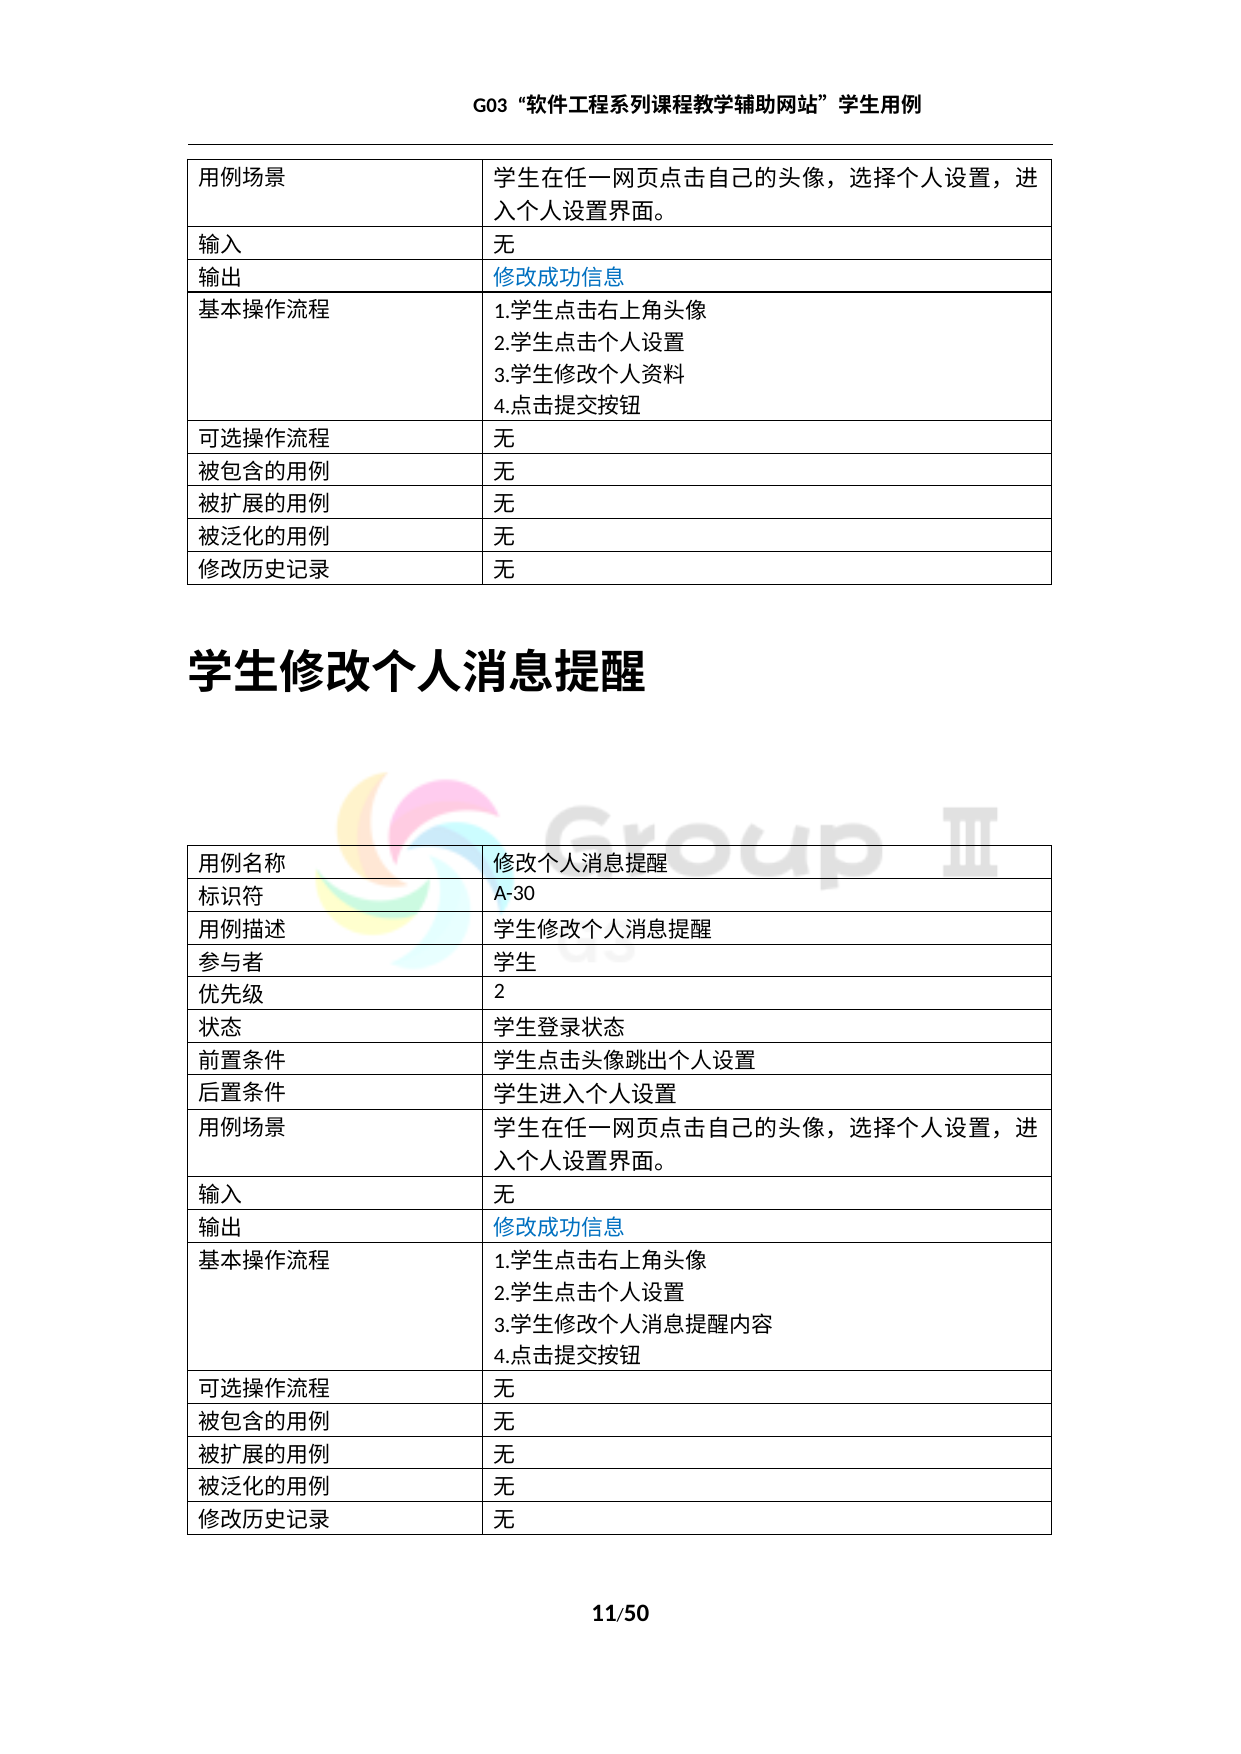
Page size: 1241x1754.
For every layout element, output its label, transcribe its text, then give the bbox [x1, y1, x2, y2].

table_cell 2 [483, 977, 1051, 1009]
table_header 修改个人消息提醒 [483, 846, 1051, 878]
table_cell 无 [483, 1371, 1051, 1403]
table_cell 1.学生点击右上角头像 2.学生点击个人设置 3.学生修改个人消息提醒内容 4.点击提交按钮 [483, 1243, 1051, 1370]
table_cell 无 [483, 1502, 1051, 1534]
table_cell 学生在任一网页点击自己的头像，选择个人设置，进入个人设置界面。 [483, 160, 1051, 226]
table_cell 学生点击头像跳出个人设置 [483, 1043, 1051, 1074]
table_cell 可选操作流程 [188, 1371, 482, 1403]
table_cell 无 [483, 1177, 1051, 1209]
table_cell 基本操作流程 [188, 1243, 482, 1370]
table_cell 学生 [483, 945, 1051, 976]
table_cell 学生修改个人消息提醒 [483, 912, 1051, 943]
table_cell 修改成功信息 [483, 1210, 1051, 1242]
table_cell 无 [483, 519, 1051, 551]
table_cell 1.学生点击右上角头像 2.学生点击个人设置 3.学生修改个人资料 4.点击提交按钮 [483, 293, 1051, 420]
table_cell 修改历史记录 [188, 1502, 482, 1534]
table_cell 用例描述 [188, 912, 482, 943]
table_cell 优先级 [188, 977, 482, 1009]
table_cell 被扩展的用例 [188, 486, 482, 518]
table_cell 状态 [188, 1010, 482, 1042]
table_cell 前置条件 [188, 1043, 482, 1074]
table_cell 被包含的用例 [188, 454, 482, 485]
table_cell 无 [483, 1404, 1051, 1436]
table_cell 输入 [188, 227, 482, 259]
table_cell 输出 [188, 260, 482, 291]
table_cell 用例场景 [188, 1110, 482, 1176]
table_cell 学生进入个人设置 [483, 1075, 1051, 1109]
table_cell A-30 [483, 879, 1051, 911]
table_cell 无 [483, 1437, 1051, 1468]
table_cell 参与者 [188, 945, 482, 976]
table_cell 输入 [188, 1177, 482, 1209]
table_cell 修改历史记录 [188, 552, 482, 583]
table_cell 标识符 [188, 879, 482, 911]
table_cell 无 [483, 552, 1051, 583]
table_cell 被泛化的用例 [188, 519, 482, 551]
table_cell 无 [483, 1469, 1051, 1501]
table_cell 后置条件 [188, 1075, 482, 1109]
table_header 用例名称 [188, 846, 482, 878]
subtitle 学生修改个人消息提醒 [187, 620, 1053, 717]
table_cell 用例场景 [188, 160, 482, 226]
table_cell 输出 [188, 1210, 482, 1242]
table_cell 被泛化的用例 [188, 1469, 482, 1501]
table_cell 被包含的用例 [188, 1404, 482, 1436]
table_cell 被扩展的用例 [188, 1437, 482, 1468]
table_cell 可选操作流程 [188, 421, 482, 453]
table_cell 无 [483, 421, 1051, 453]
table_cell 无 [483, 454, 1051, 485]
table_cell 基本操作流程 [188, 293, 482, 420]
table_cell 无 [483, 486, 1051, 518]
table_cell 学生在任一网页点击自己的头像，选择个人设置，进入个人设置界面。 [483, 1110, 1051, 1176]
table_cell 修改成功信息 [483, 260, 1051, 291]
table_cell 学生登录状态 [483, 1010, 1051, 1042]
table_cell 无 [483, 227, 1051, 259]
